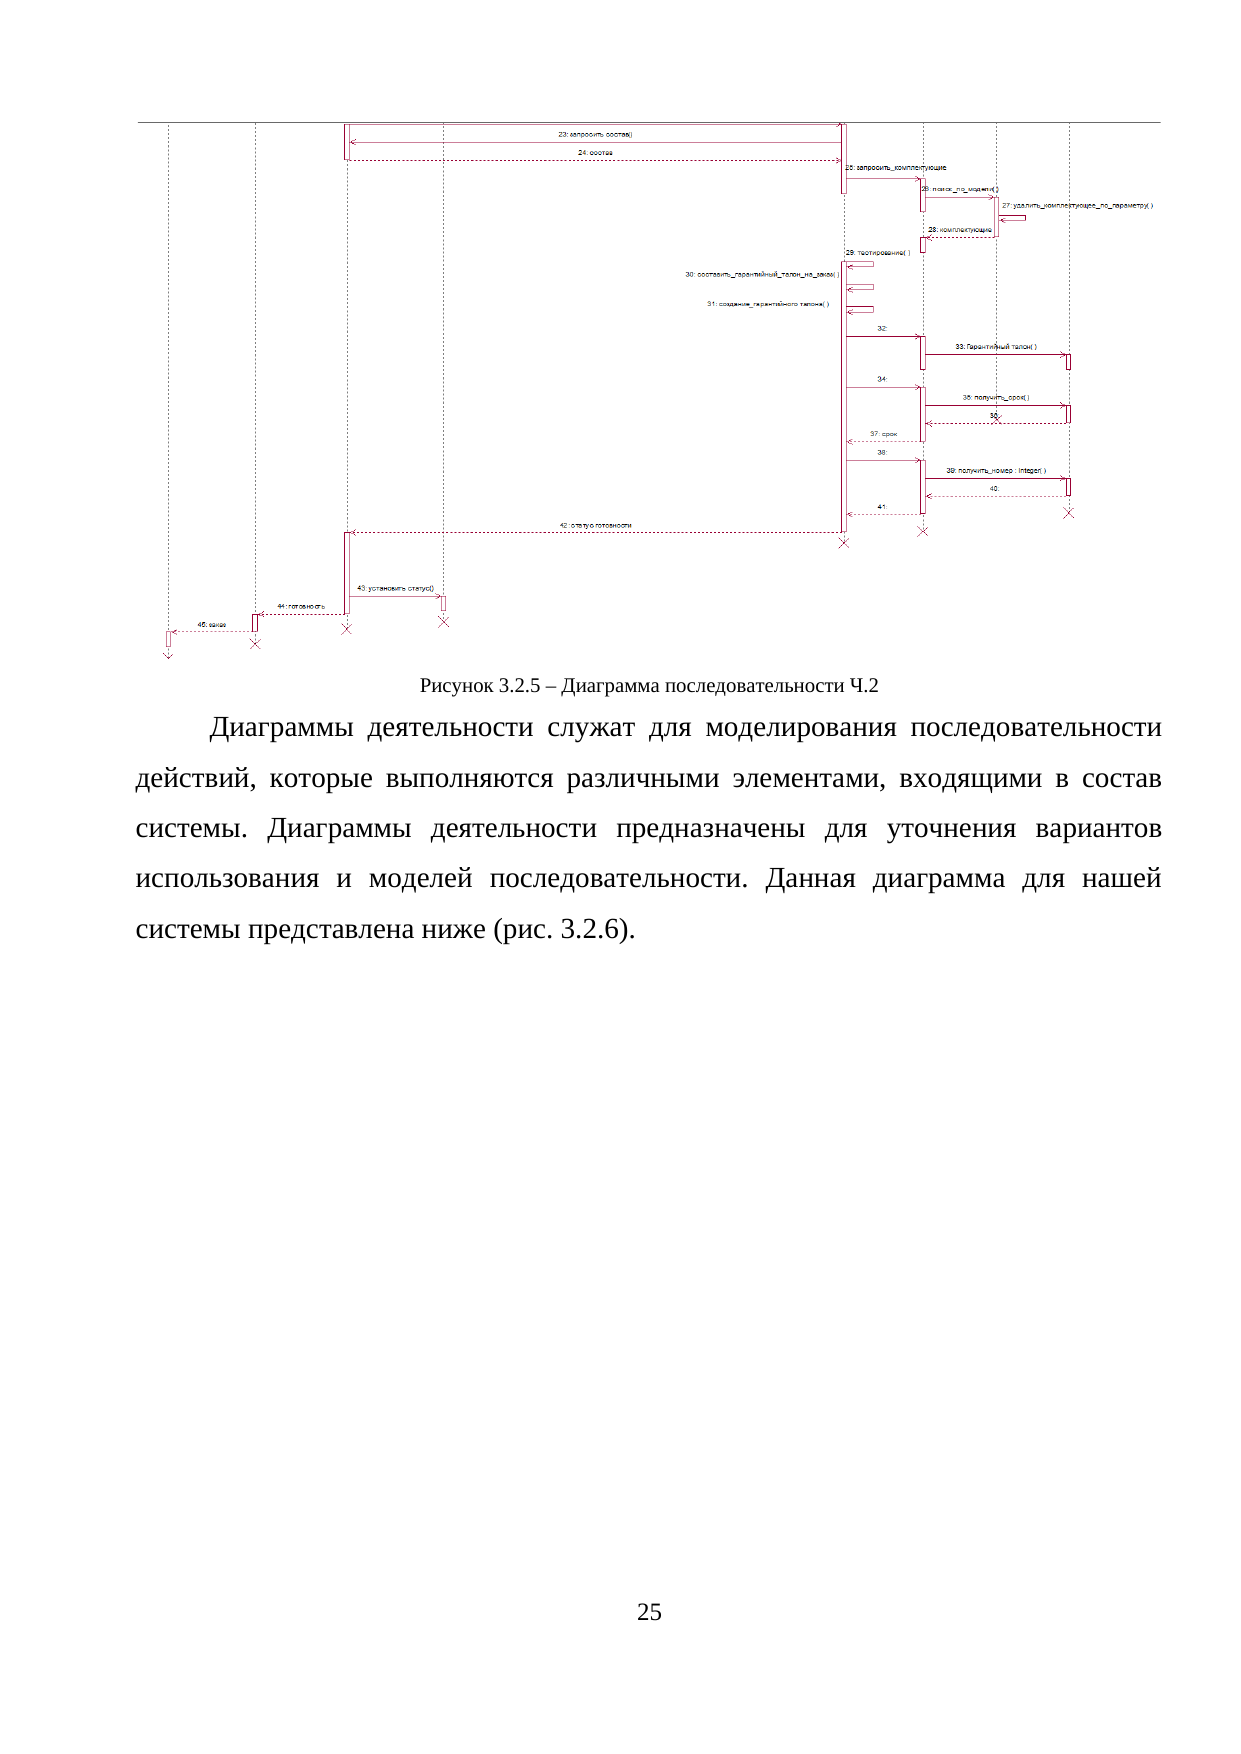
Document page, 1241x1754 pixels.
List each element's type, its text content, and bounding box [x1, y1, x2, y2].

text Рисунок 3.2.5 – Диаграмма последовательности Ч.2 [135, 673, 1163, 697]
text Диаграммы деятельности служат для моделирования последовательности действий, которые выполняются различными элементами, входящими в состав системы. Диаграммы деятельности предназначены для уточнения вариантов использования и моделей последовательности. Данная диаграмма для нашей системы представлена ниже (рис. 3.2.6). [135, 709, 1163, 944]
picture [137, 122, 1161, 659]
